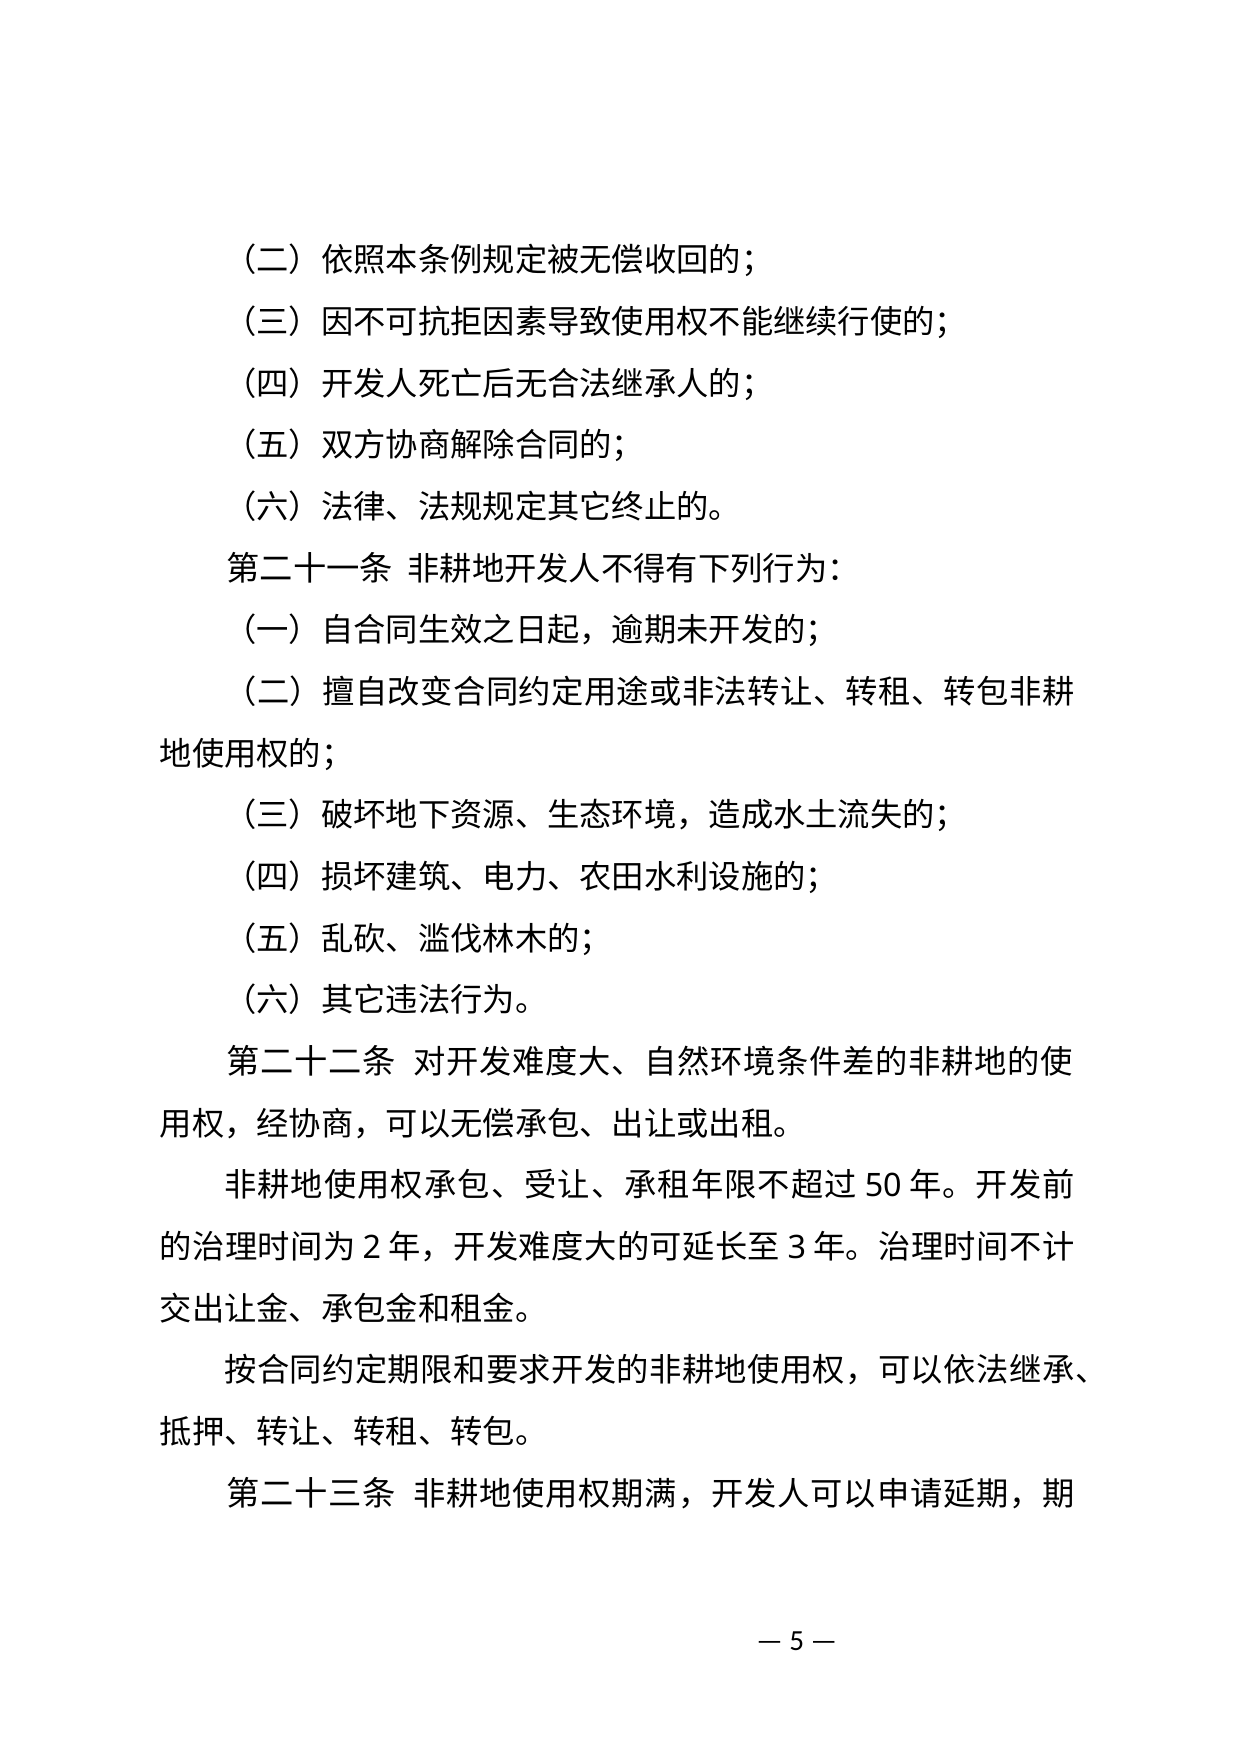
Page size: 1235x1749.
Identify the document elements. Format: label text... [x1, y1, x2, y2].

text （三）因不可抗拒因素导致使用权不能继续行使的； [159, 284, 1075, 346]
text 非耕地使用权承包、受让、承租年限不超过50年。开发前的治理时间为2年，开发难度大的可延长至3年。治理时间不计交出让金、承包金和租金。 [159, 1147, 1075, 1332]
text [159, 1456, 1075, 1517]
text 第二十一条 非耕地开发人不得有下列行为： [159, 531, 1075, 592]
text 按合同约定期限和要求开发的非耕地使用权，可以依法继承、抵押、转让、转租、转包。 [159, 1332, 1075, 1456]
text （二）依照本条例规定被无偿收回的； [159, 222, 1075, 284]
text （五）双方协商解除合同的； [159, 407, 1075, 469]
text 第二十二条 对开发难度大、自然环境条件差的非耕地的使用权，经协商，可以无偿承包、出让或出租。 [159, 1024, 1075, 1147]
text （五）乱砍、滥伐林木的； [159, 901, 1075, 962]
text （四）开发人死亡后无合法继承人的； [159, 346, 1075, 407]
text （六）法律、法规规定其它终止的。 [159, 469, 1075, 531]
text （三）破坏地下资源、生态环境，造成水土流失的； [159, 777, 1075, 839]
text （一）自合同生效之日起，逾期未开发的； [159, 592, 1075, 654]
text （二）擅自改变合同约定用途或非法转让、转租、转包非耕地使用权的； [159, 654, 1075, 777]
text （四）损坏建筑、电力、农田水利设施的； [159, 839, 1075, 901]
text （六）其它违法行为。 [159, 962, 1075, 1024]
